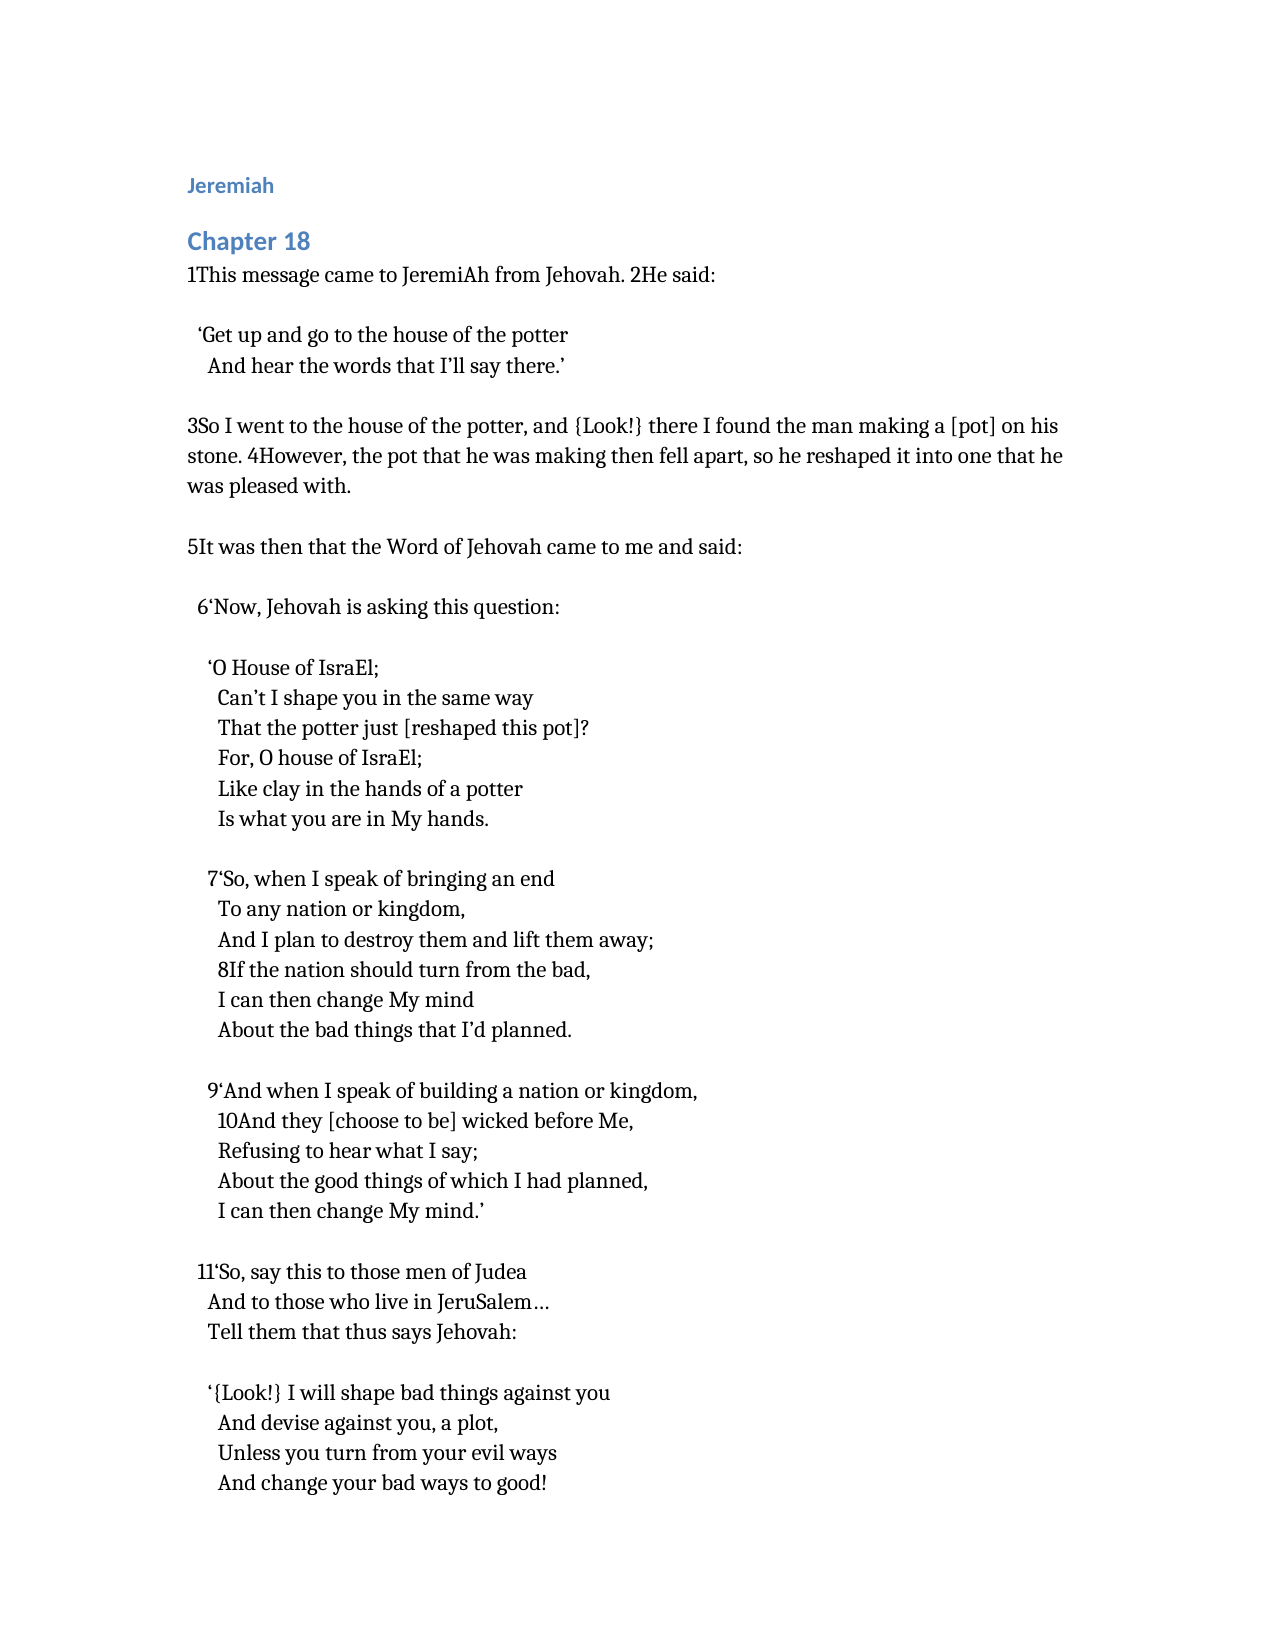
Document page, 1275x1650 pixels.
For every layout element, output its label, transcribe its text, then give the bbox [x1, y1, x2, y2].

subtitle Jeremiah [187, 171, 1087, 199]
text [187, 262, 1087, 1496]
subtitle Chapter 18 [187, 224, 1087, 257]
